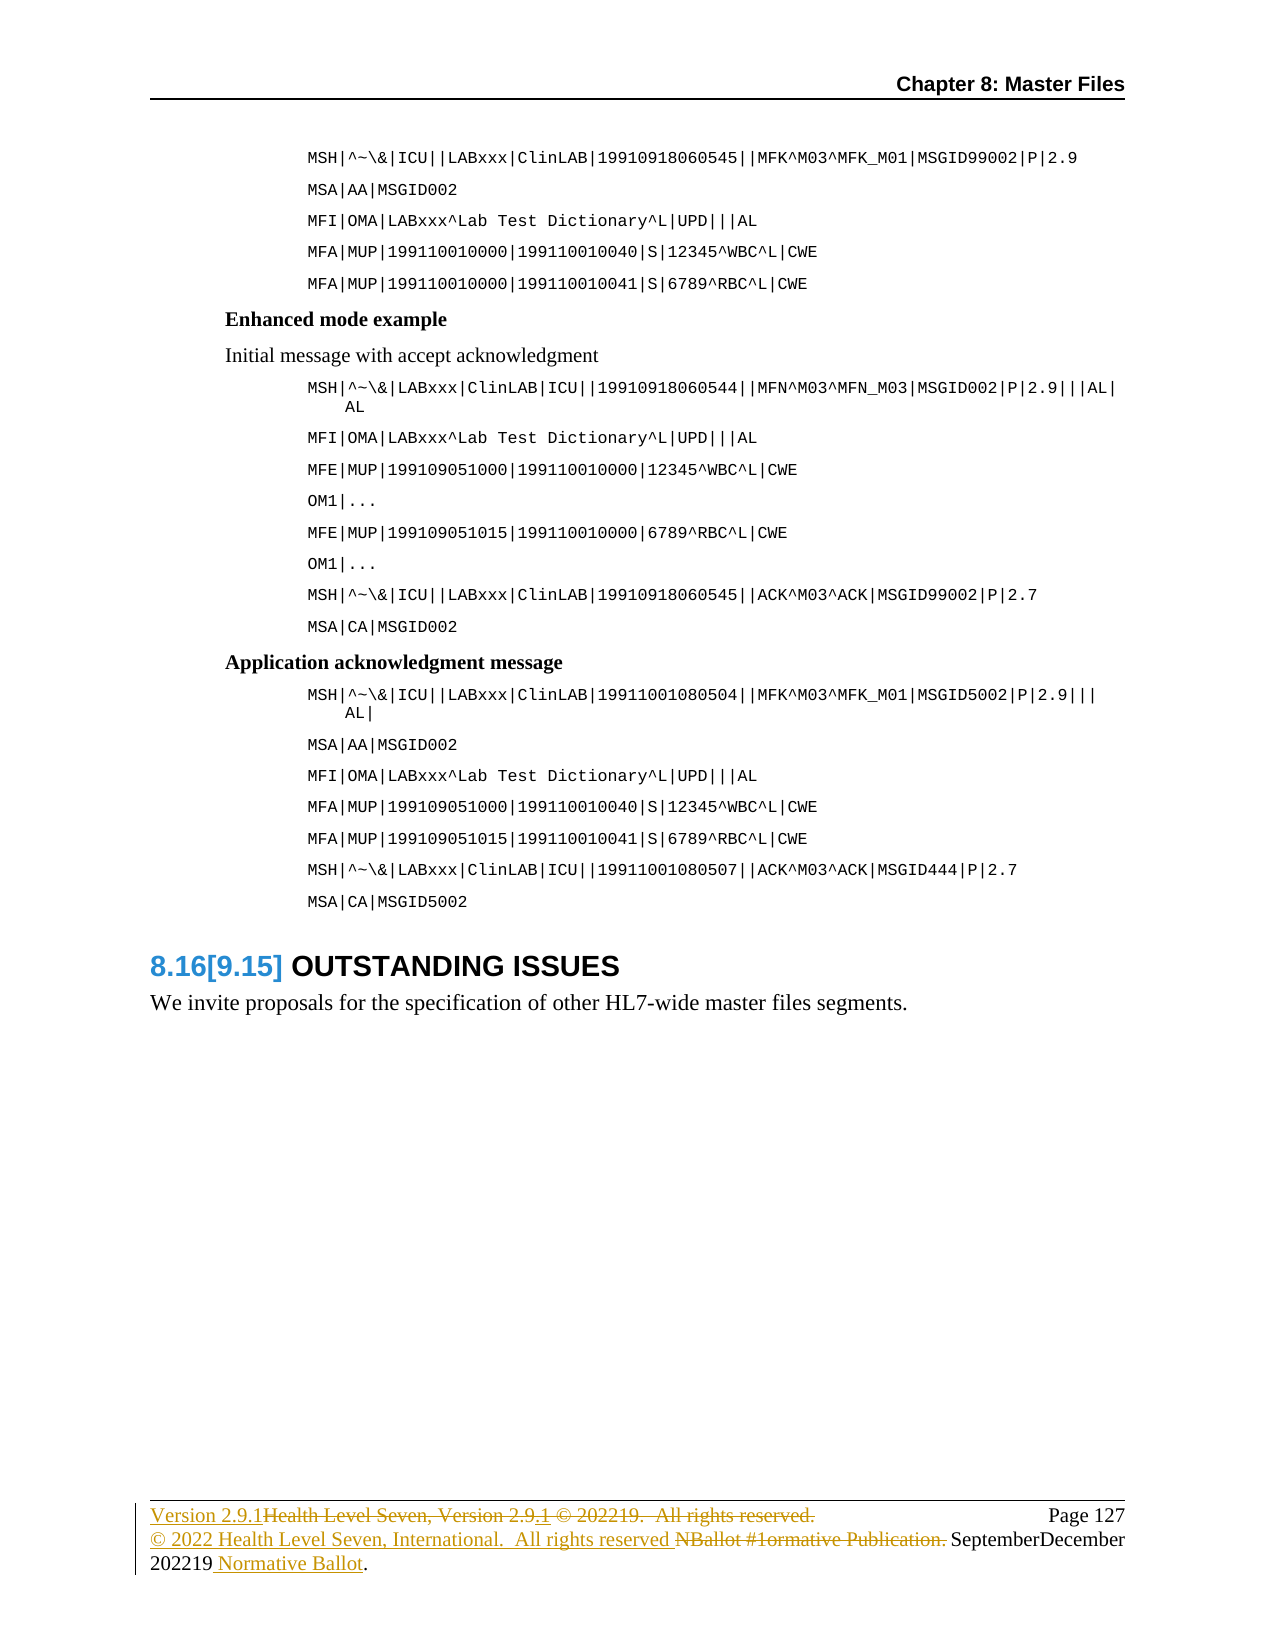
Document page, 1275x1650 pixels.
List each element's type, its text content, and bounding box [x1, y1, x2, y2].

text OM1|... [307, 556, 1125, 574]
text MSH|^~\&|ICU||LABxxx|ClinLAB|19910918060545||MFK^M03^MFK_M01|MSGID99002|P|2.9 [307, 150, 1125, 169]
text MFI|OMA|LABxxx^Lab Test Dictionary^L|UPD|||AL [307, 213, 1125, 232]
text MFA|MUP|199110010000|199110010041|S|6789^RBC^L|CWE [307, 275, 1125, 294]
text MSA|AA|MSGID002 [307, 736, 1125, 755]
text MFE|MUP|199109051015|199110010000|6789^RBC^L|CWE [307, 524, 1125, 543]
text We invite proposals for the specification of other HL7-wide master files segments. [150, 989, 1125, 1016]
text MFA|MUP|199110010000|199110010040|S|12345^WBC^L|CWE [307, 244, 1125, 263]
text MSA|CA|MSGID5002 [307, 893, 1125, 912]
text MFI|OMA|LABxxx^Lab Test Dictionary^L|UPD|||AL [307, 430, 1125, 449]
text MSH|^~\&|LABxxx|ClinLAB|ICU||19911001080507||ACK^M03^ACK|MSGID444|P|2.7 [307, 862, 1125, 881]
text MSH|^~\&|ICU||LABxxx|ClinLAB|19911001080504||MFK^M03^MFK_M01|MSGID5002|P|2.9|||AL| [307, 686, 1125, 724]
text Initial message with accept acknowledgment [225, 343, 1125, 367]
subtitle OUTSTANDING ISSUES [150, 949, 1125, 983]
text MFE|MUP|199109051000|199110010000|12345^WBC^L|CWE [307, 461, 1125, 480]
text MSH|^~\&|LABxxx|ClinLAB|ICU||19910918060544||MFN^M03^MFN_M03|MSGID002|P|2.9|||AL|AL [307, 380, 1125, 418]
text OM1|... [307, 493, 1125, 512]
text MFA|MUP|199109051015|199110010041|S|6789^RBC^L|CWE [307, 830, 1125, 849]
text Enhanced mode example [225, 307, 1125, 331]
text MFA|MUP|199109051000|199110010040|S|12345^WBC^L|CWE [307, 799, 1125, 818]
text MSH|^~\&|ICU||LABxxx|ClinLAB|19910918060545||ACK^M03^ACK|MSGID99002|P|2.7 [307, 587, 1125, 606]
text MSA|CA|MSGID002 [307, 618, 1125, 637]
text MFI|OMA|LABxxx^Lab Test Dictionary^L|UPD|||AL [307, 768, 1125, 787]
text Application acknowledgment message [225, 649, 1125, 674]
text MSA|AA|MSGID002 [307, 181, 1125, 200]
